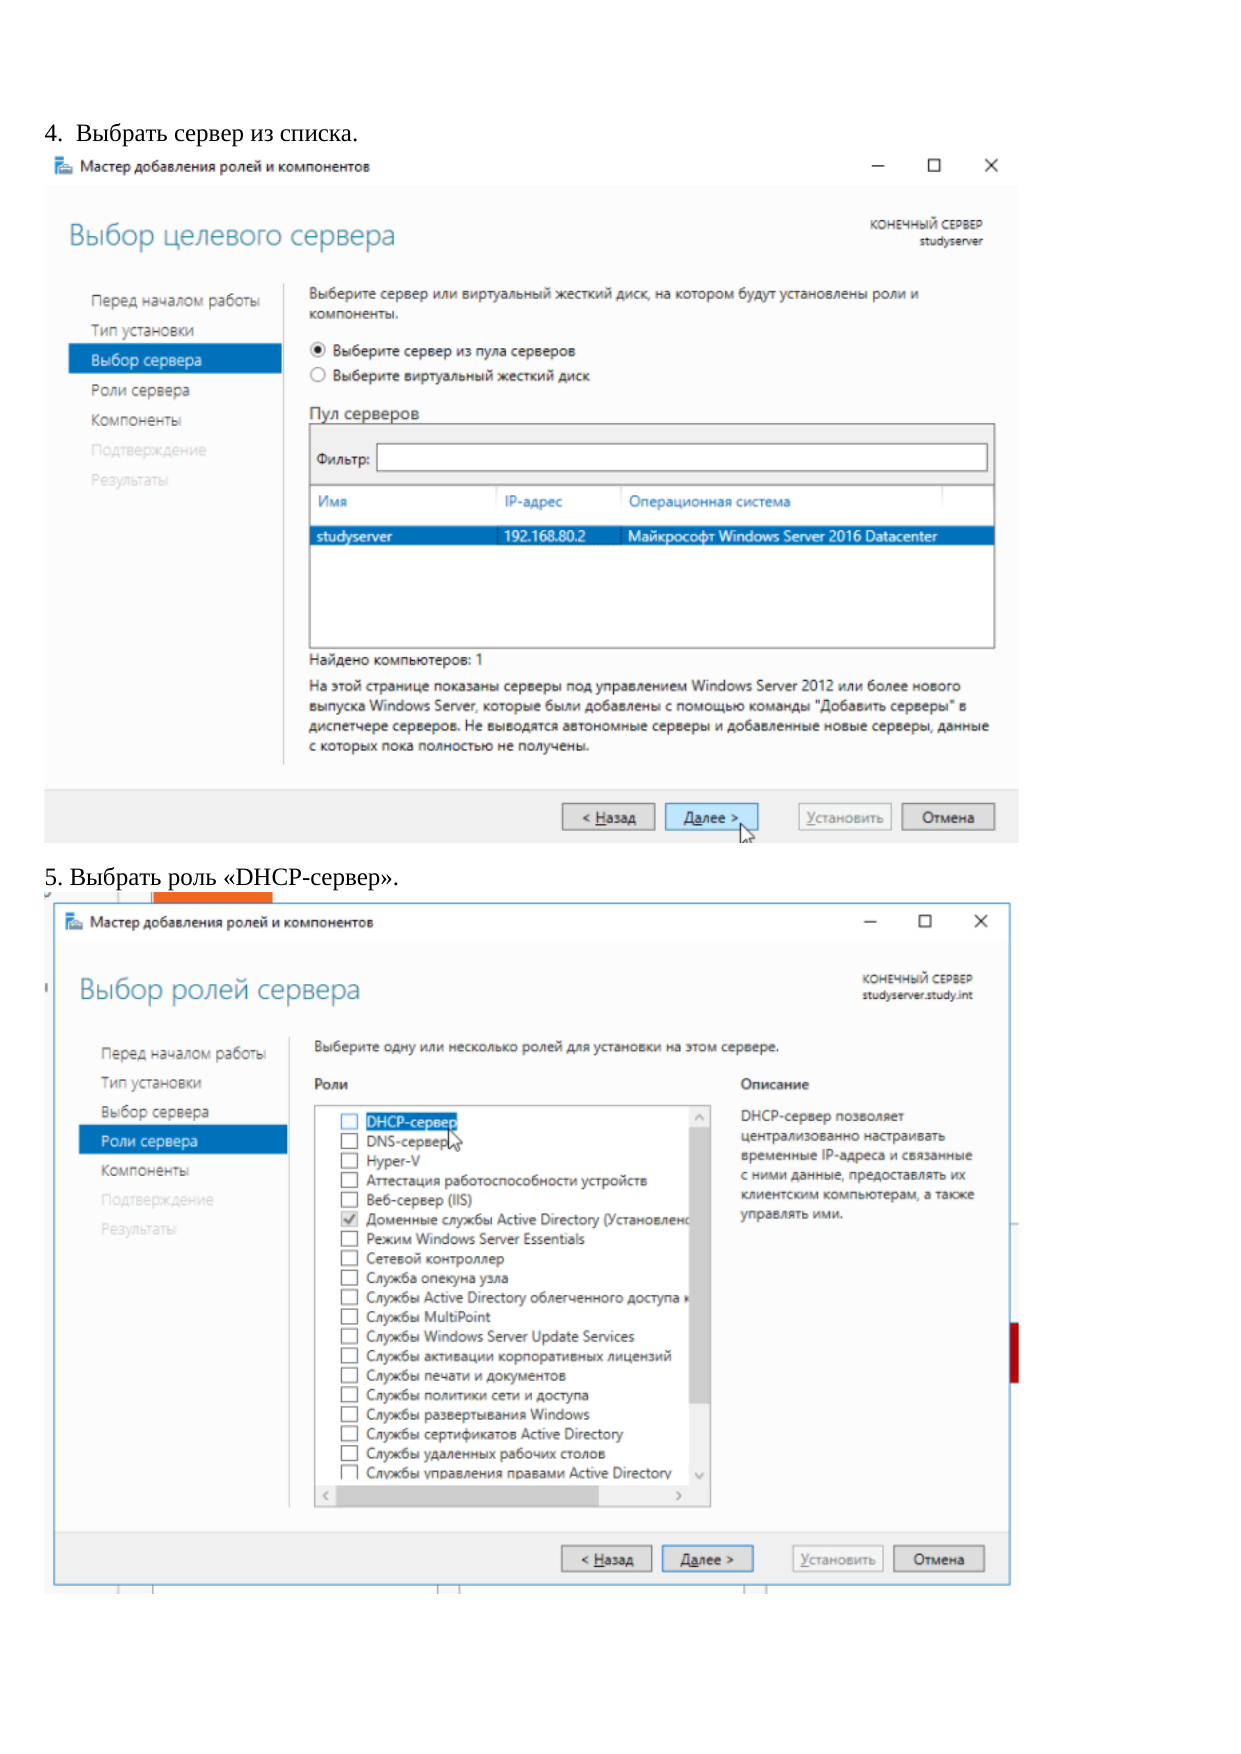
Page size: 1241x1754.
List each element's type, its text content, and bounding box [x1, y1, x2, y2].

picture [44, 892, 1019, 1594]
picture [44, 149, 1019, 843]
